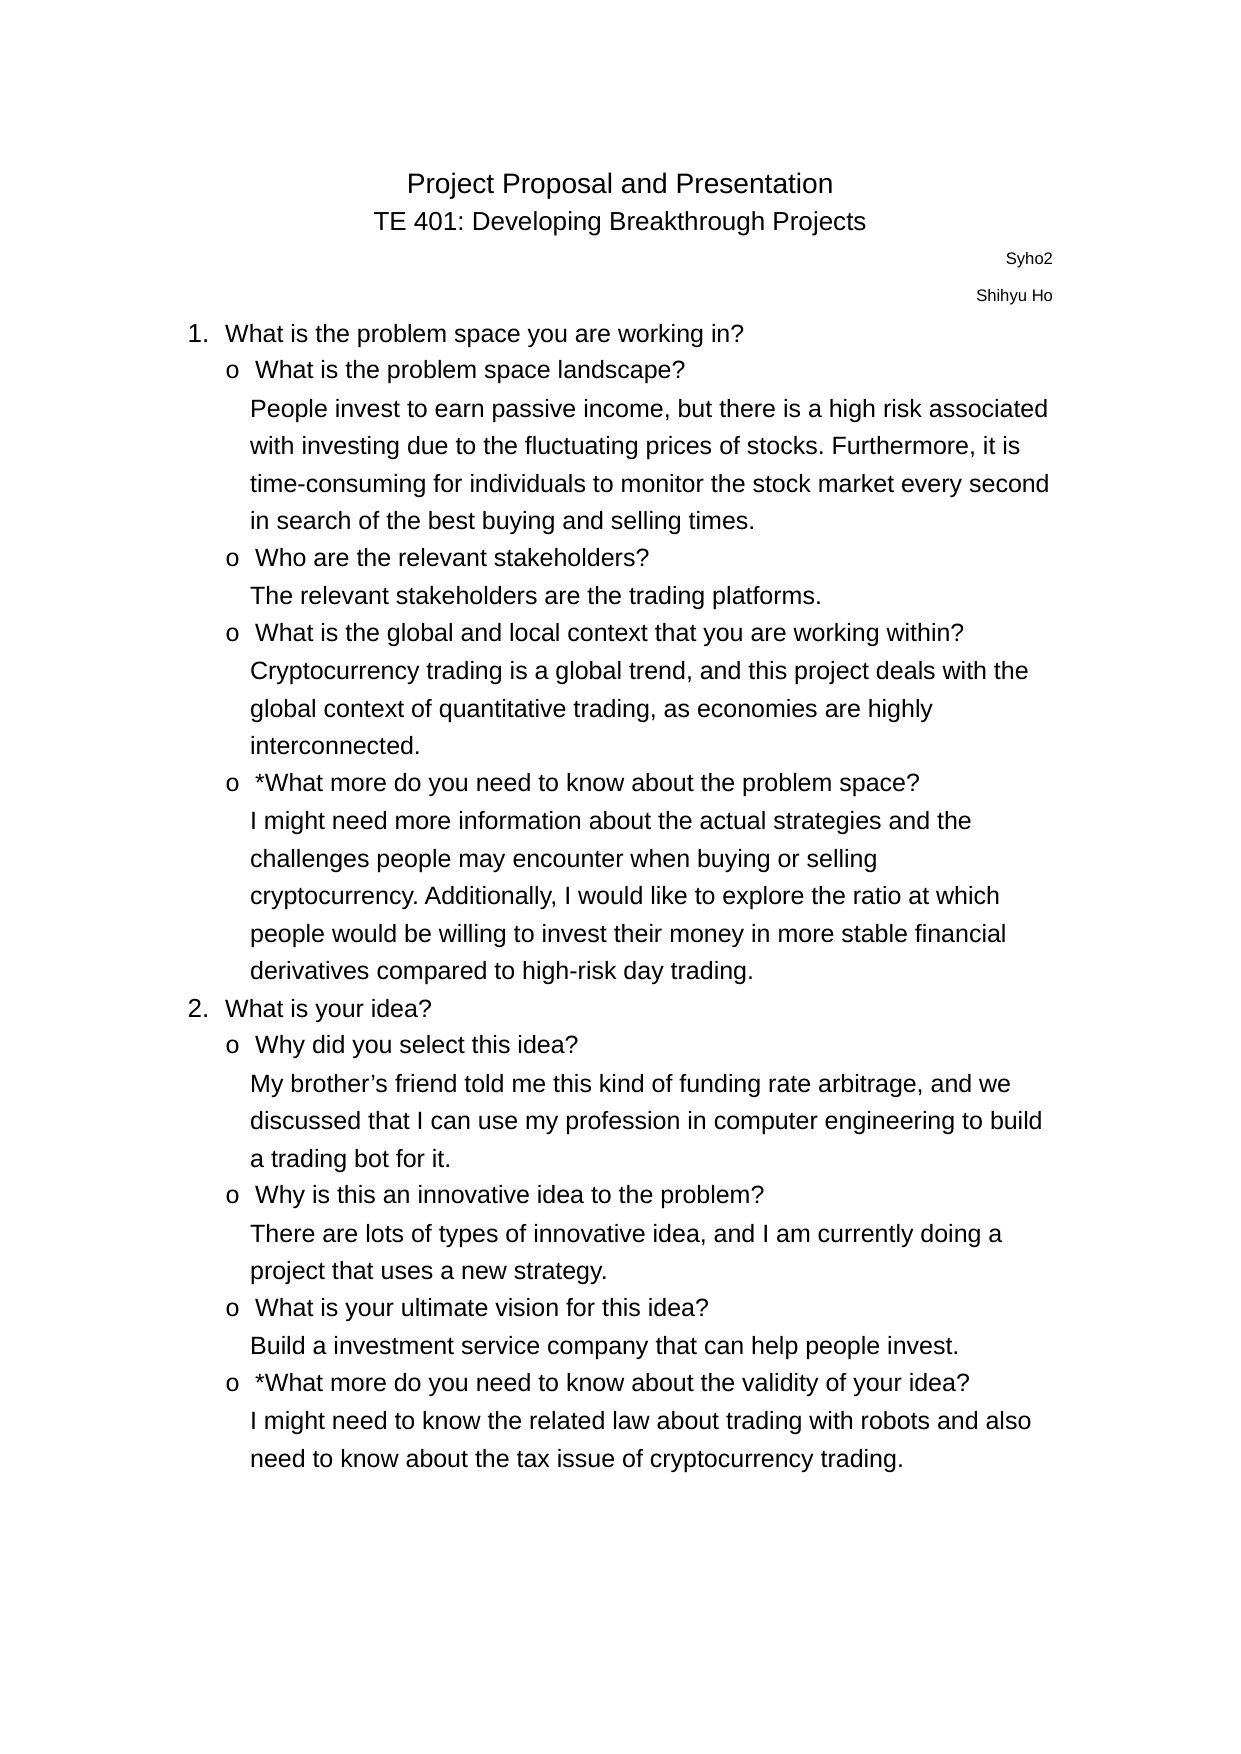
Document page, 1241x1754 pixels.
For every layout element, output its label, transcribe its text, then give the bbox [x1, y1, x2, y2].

list What is your idea? [187, 989, 1053, 1027]
list I might need more information about the actual strategies and the challenges people may encounter when buying or selling cryptocurrency. Additionally, I would like to explore the ratio at which people would be willing to invest their money in more stable financial derivatives compared to high-risk day trading. [250, 802, 1053, 989]
list My brother’s friend told me this kind of funding rate arbitrage, and we discussed that I can use my profession in computer engineering to build a trading bot for it. [250, 1064, 1053, 1177]
list o Why did you select this idea? [225, 1027, 1053, 1064]
list o What is your ultimate vision for this idea? [225, 1289, 1053, 1327]
list I might need to know the related law about trading with robots and also need to know about the tax issue of cryptocurrency trading. [250, 1402, 1053, 1477]
list Build a investment service company that can help people invest. [250, 1327, 1053, 1364]
text Shihyu Ho [187, 277, 1053, 314]
text Syho2 [187, 239, 1053, 277]
list o What is the problem space landscape? [225, 352, 1053, 389]
list What is the problem space you are working in? [187, 314, 1053, 352]
list There are lots of types of innovative idea, and I am currently doing a project that uses a new strategy. [250, 1214, 1053, 1289]
text Project Proposal and Presentation TE 401: Developing Breakthrough Projects [187, 164, 1053, 239]
list o What is the global and local context that you are working within? [225, 614, 1053, 652]
list o *What more do you need to know about the validity of your idea? [225, 1364, 1053, 1402]
list o Who are the relevant stakeholders? [225, 539, 1053, 577]
list o *What more do you need to know about the problem space? [225, 764, 1053, 802]
list o Why is this an innovative idea to the problem? [225, 1177, 1053, 1214]
list People invest to earn passive income, but there is a high risk associated with investing due to the fluctuating prices of stocks. Furthermore, it is time-consuming for individuals to monitor the stock market every second in search of the best buying and selling times. [250, 389, 1053, 539]
list The relevant stakeholders are the trading platforms. [250, 577, 1053, 614]
list Cryptocurrency trading is a global trend, and this project deals with the global context of quantitative trading, as economies are highly interconnected. [250, 652, 1053, 764]
